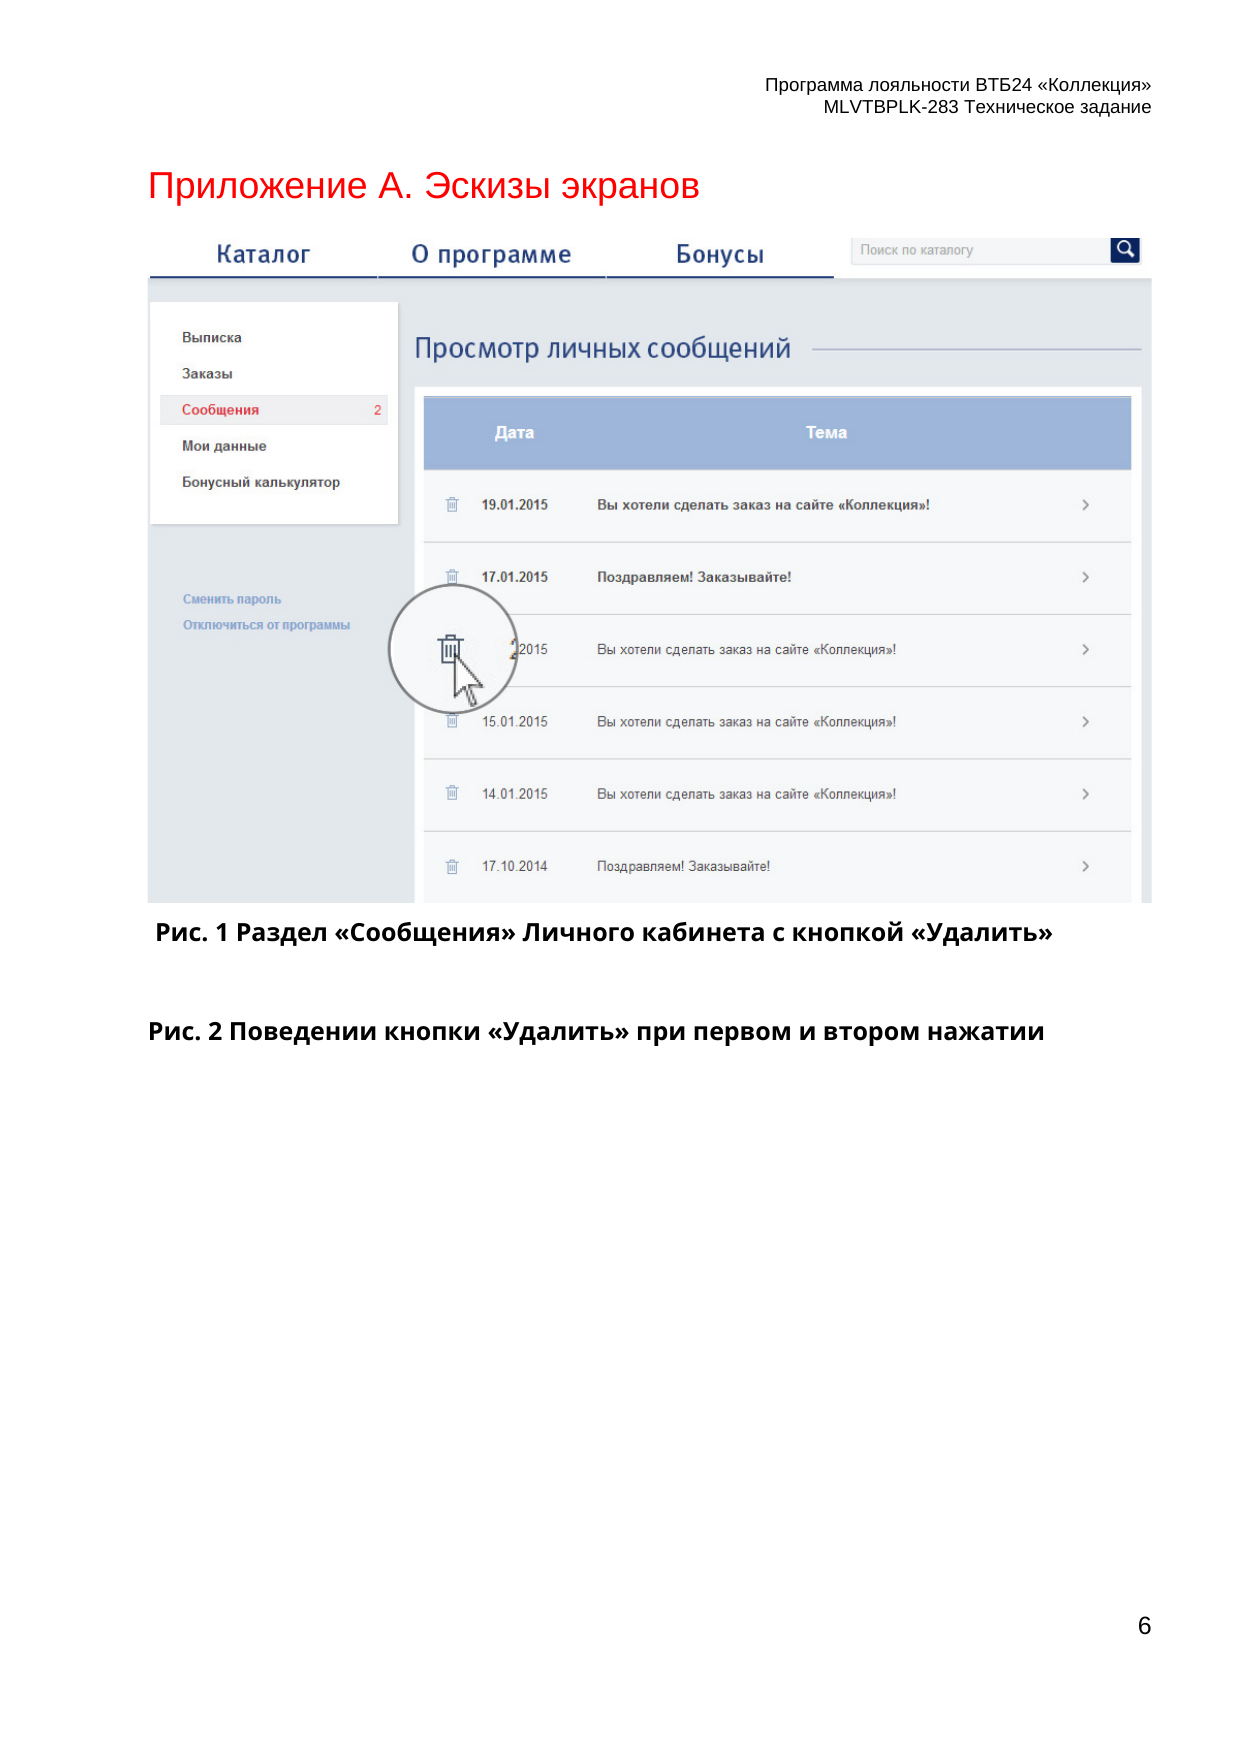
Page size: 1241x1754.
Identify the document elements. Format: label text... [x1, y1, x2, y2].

picture [147, 238, 1152, 903]
text Рис. 2 Поведении кнопки «Удалить» при первом и втором нажатии [148, 1013, 1152, 1047]
text Рис. 1 Раздел «Сообщения» Личного кабинета с кнопкой «Удалить» [148, 915, 1152, 949]
subtitle Приложение А. Эскизы экранов [148, 163, 1152, 207]
